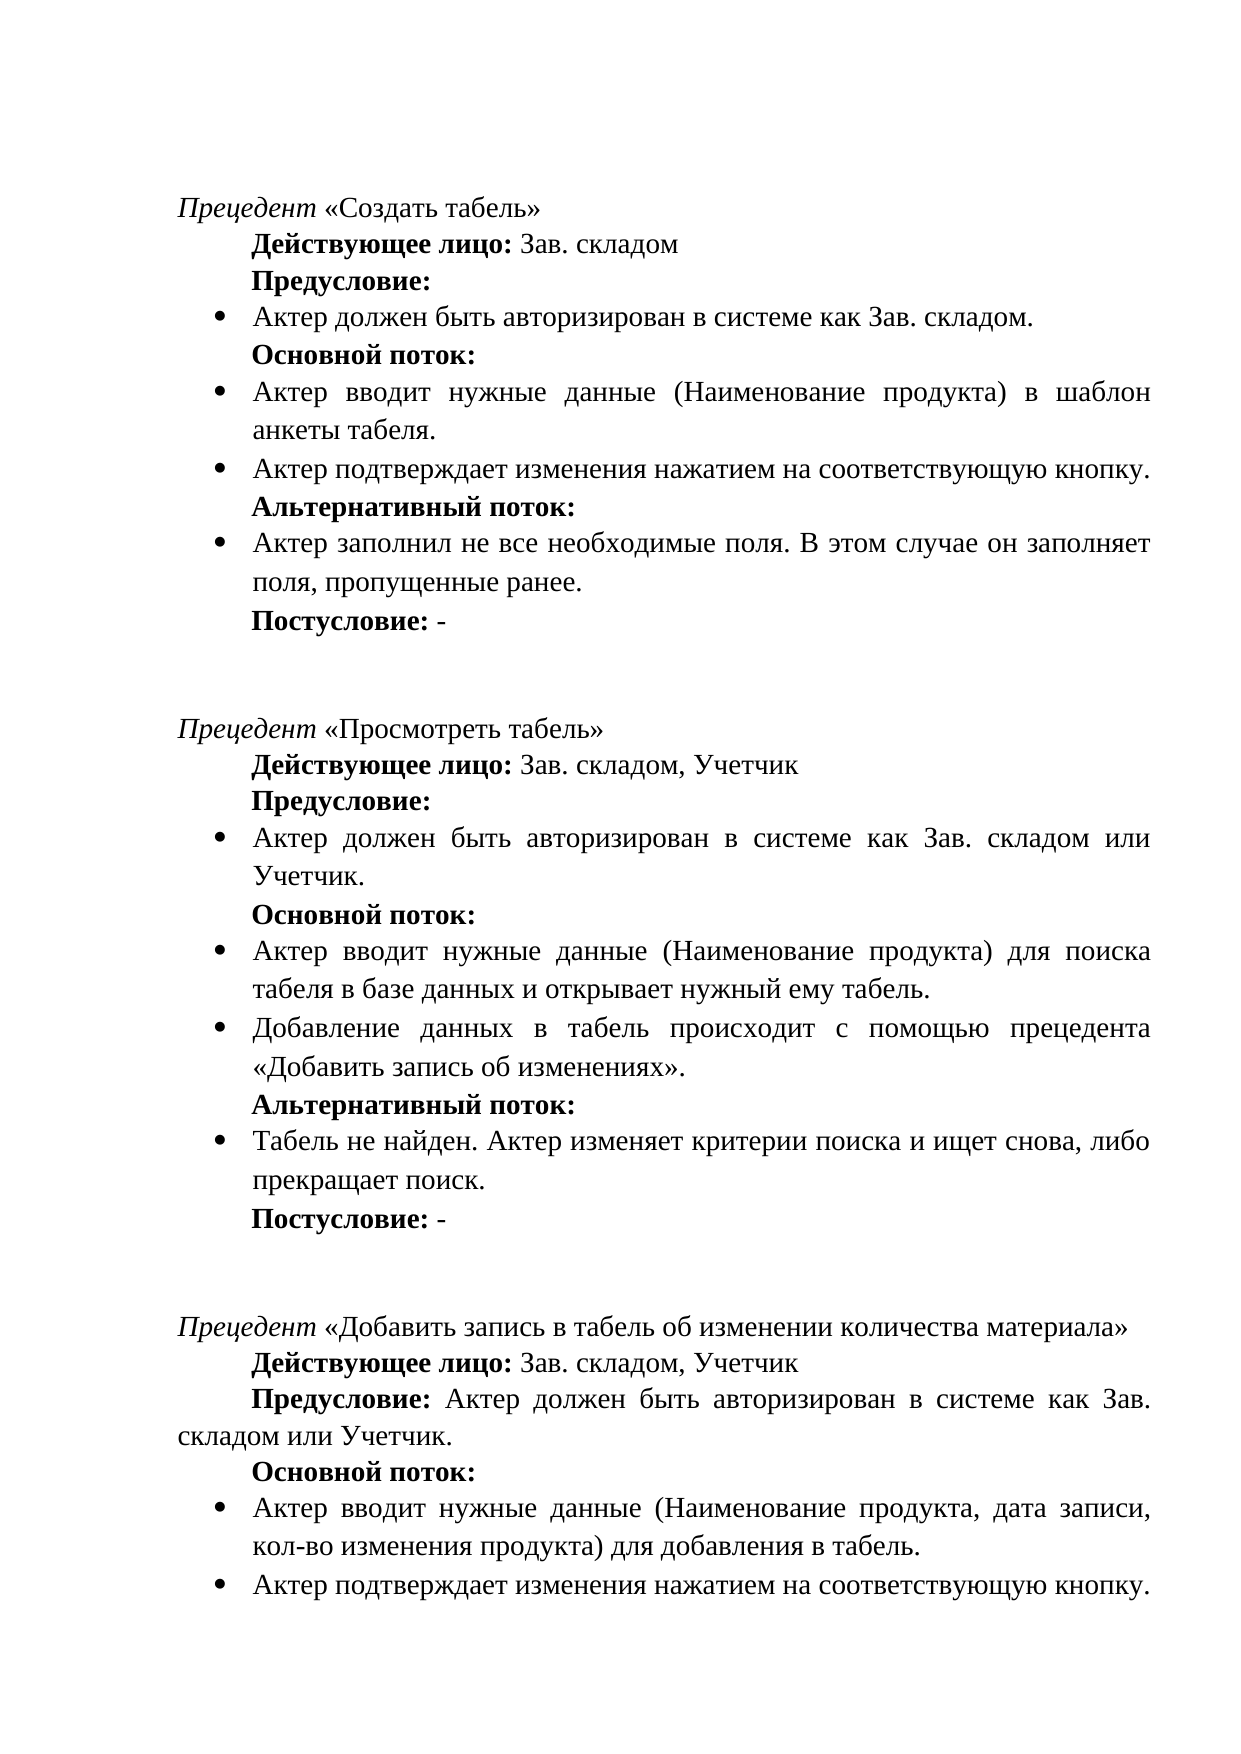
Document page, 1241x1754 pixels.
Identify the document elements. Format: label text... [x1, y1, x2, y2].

list Актер должен быть авторизирован в системе как Зав. складом. [215, 299, 1152, 332]
list Актер подтверждает изменения нажатием на соответствующую кнопку. [215, 1567, 1152, 1601]
text Основной поток: [177, 1454, 1152, 1487]
list Актер подтверждает изменения нажатием на соответствующую кнопку. [215, 451, 1152, 484]
text Основной поток: [177, 337, 1152, 371]
text Основной поток: [177, 897, 1152, 930]
text Действующее лицо: Зав. складом, Учетчик [177, 1345, 1152, 1379]
text Прецедент «Просмотреть табель» [177, 711, 1152, 745]
list Актер должен быть авторизирован в системе как Зав. складом или Учетчик. [215, 820, 1152, 892]
text Альтернативный поток: [177, 489, 1152, 523]
list Актер вводит нужные данные (Наименование продукта) в шаблон анкеты табеля. [215, 374, 1152, 446]
text Предусловие: [177, 783, 1152, 817]
list Актер заполнил не все необходимые поля. В этом случае он заполняет поля, пропущенные ранее. [215, 526, 1152, 598]
text Постусловие: - [177, 1201, 1152, 1234]
text Действующее лицо: Зав. складом [177, 227, 1152, 260]
text Альтернативный поток: [177, 1087, 1152, 1121]
list Табель не найден. Актер изменяет критерии поиска и ищет снова, либо прекращает поиск. [215, 1123, 1152, 1196]
list Актер вводит нужные данные (Наименование продукта) для поиска табеля в базе данных и открывает нужный ему табель. [215, 933, 1152, 1005]
text Прецедент «Создать табель» [177, 190, 1152, 224]
text Предусловие: Актер должен быть авторизирован в системе как Зав. складом или Учетчик. [177, 1381, 1152, 1451]
text Действующее лицо: Зав. складом, Учетчик [177, 747, 1152, 781]
text Предусловие: [177, 263, 1152, 296]
text Постусловие: - [177, 603, 1152, 636]
text Прецедент «Добавить запись в табель об изменении количества материала» [177, 1309, 1152, 1343]
list Актер вводит нужные данные (Наименование продукта, дата записи, кол-во изменения продукта) для добавления в табель. [215, 1490, 1152, 1562]
list Добавление данных в табель происходит с помощью прецедента «Добавить запись об изменениях». [215, 1010, 1152, 1082]
